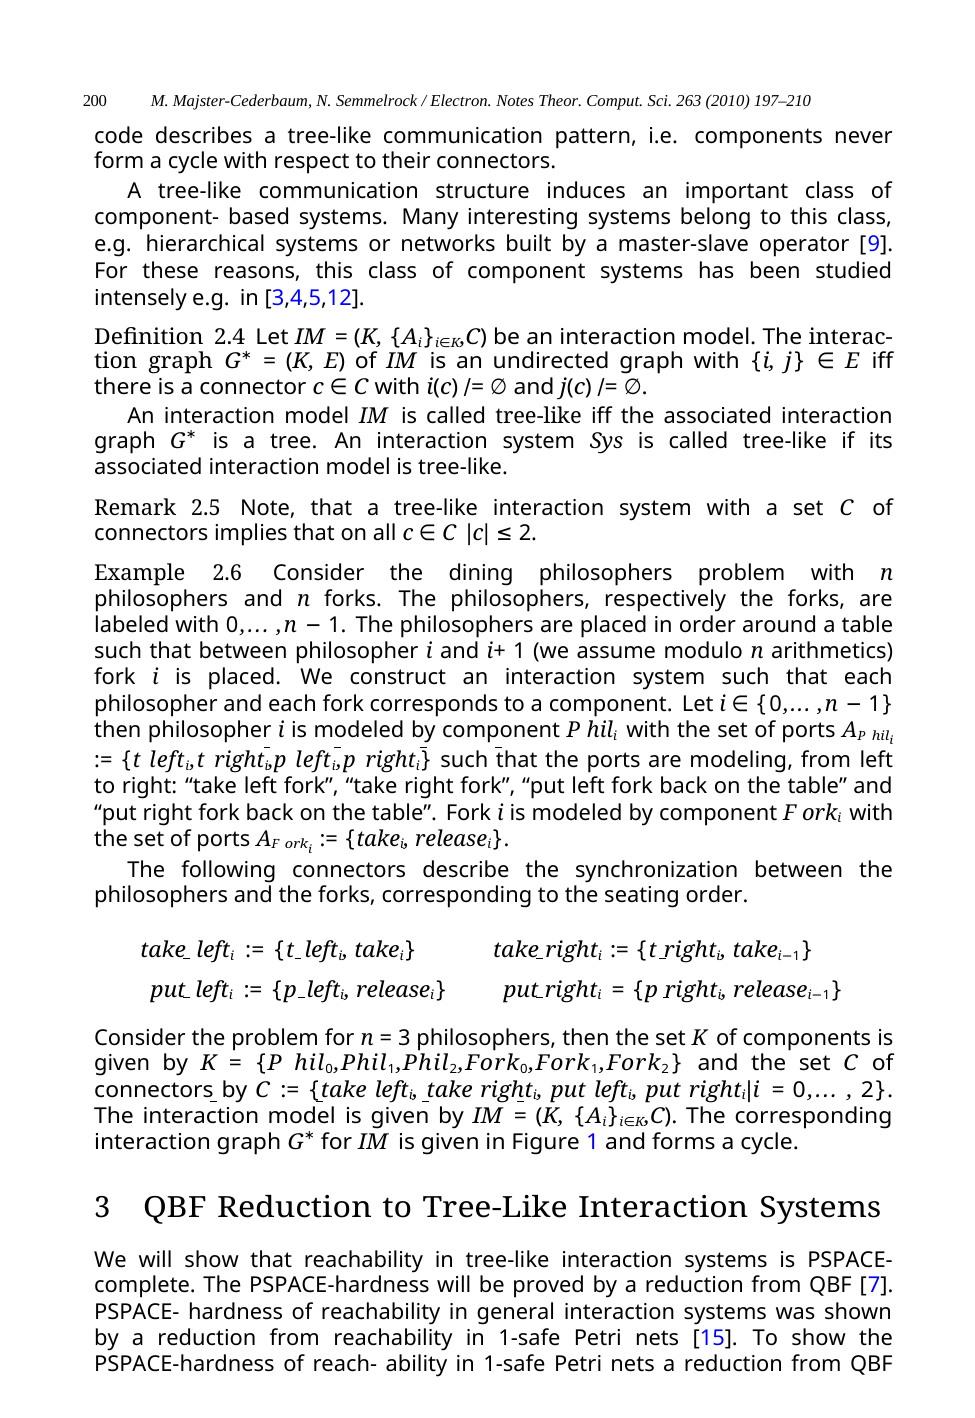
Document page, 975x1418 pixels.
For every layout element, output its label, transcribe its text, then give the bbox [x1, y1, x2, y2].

text put lefti := {p lefti, releasei} put righti = {p righti, releasei−1} [150, 974, 921, 1003]
text Consider the problem for n = 3 philosophers, then the set K of components is given by K = {P hil0,Phil1,Phil2,Fork0,Fork1,Fork2} and the set C of connectors by C := {take lefti, take righti, put lefti, put righti|i = 0,... , 2}. The interaction model is given by IM = (K, {Ai}i∈K,C). The corresponding interaction graph G∗ for IM is given in Figure 1 and forms a cycle. [94, 1025, 893, 1156]
text take lefti := {t lefti, takei} take righti := {t righti, takei−1} [140, 934, 921, 964]
text Remark 2.5 Note, that a tree-like interaction system with a set C of connectors implies that on all c ∈ C |c| ≤ 2. [94, 493, 893, 547]
text An interaction model IM is called tree-like iff the associated interaction graph G∗ is a tree. An interaction system Sys is called tree-like if its associated interaction model is tree-like. [94, 403, 893, 481]
text A tree-like communication structure induces an important class of component- based systems. Many interesting systems belong to this class, e.g. hierarchical systems or networks built by a master-slave operator [9]. For these reasons, this class of component systems has been studied intensely e.g. in [3,4,5,12]. [94, 177, 893, 311]
text Definition 2.4 Let IM = (K, {Ai}i∈K,C) be an interaction model. The interac- tion graph G∗ = (K, E) of IM is an undirected graph with {i, j} ∈ E iff there is a connector c ∈ C with i(c) /= ∅ and j(c) /= ∅. [94, 324, 893, 401]
text Example 2.6 Consider the dining philosophers problem with n philosophers and n forks. The philosophers, respectively the forks, are labeled with 0,... ,n − 1. The philosophers are placed in order around a table such that between philosopher i and i+ 1 (we assume modulo n arithmetics) fork i is placed. We construct an interaction system such that each philosopher and each fork corresponds to a component. Let i ∈ {0,... ,n − 1} then philosopher i is modeled by component P hili with the set of ports AP hili := {t lefti,t righti,p lefti,p righti} such that the ports are modeling, from left to right: “take left fork”, “take right fork”, “put left fork back on the table” and “put right fork back on the table”. Fork i is modeled by component F orki with the set of ports AF orki := {takei, releasei}. [94, 560, 893, 856]
subtitle QBF Reduction to Tree-Like Interaction Systems [94, 1187, 921, 1226]
text code describes a tree-like communication pattern, i.e. components never form a cycle with respect to their connectors. [94, 123, 892, 175]
text The following connectors describe the synchronization between the philosophers and the forks, corresponding to the seating order. [94, 856, 893, 909]
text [94, 1247, 893, 1378]
